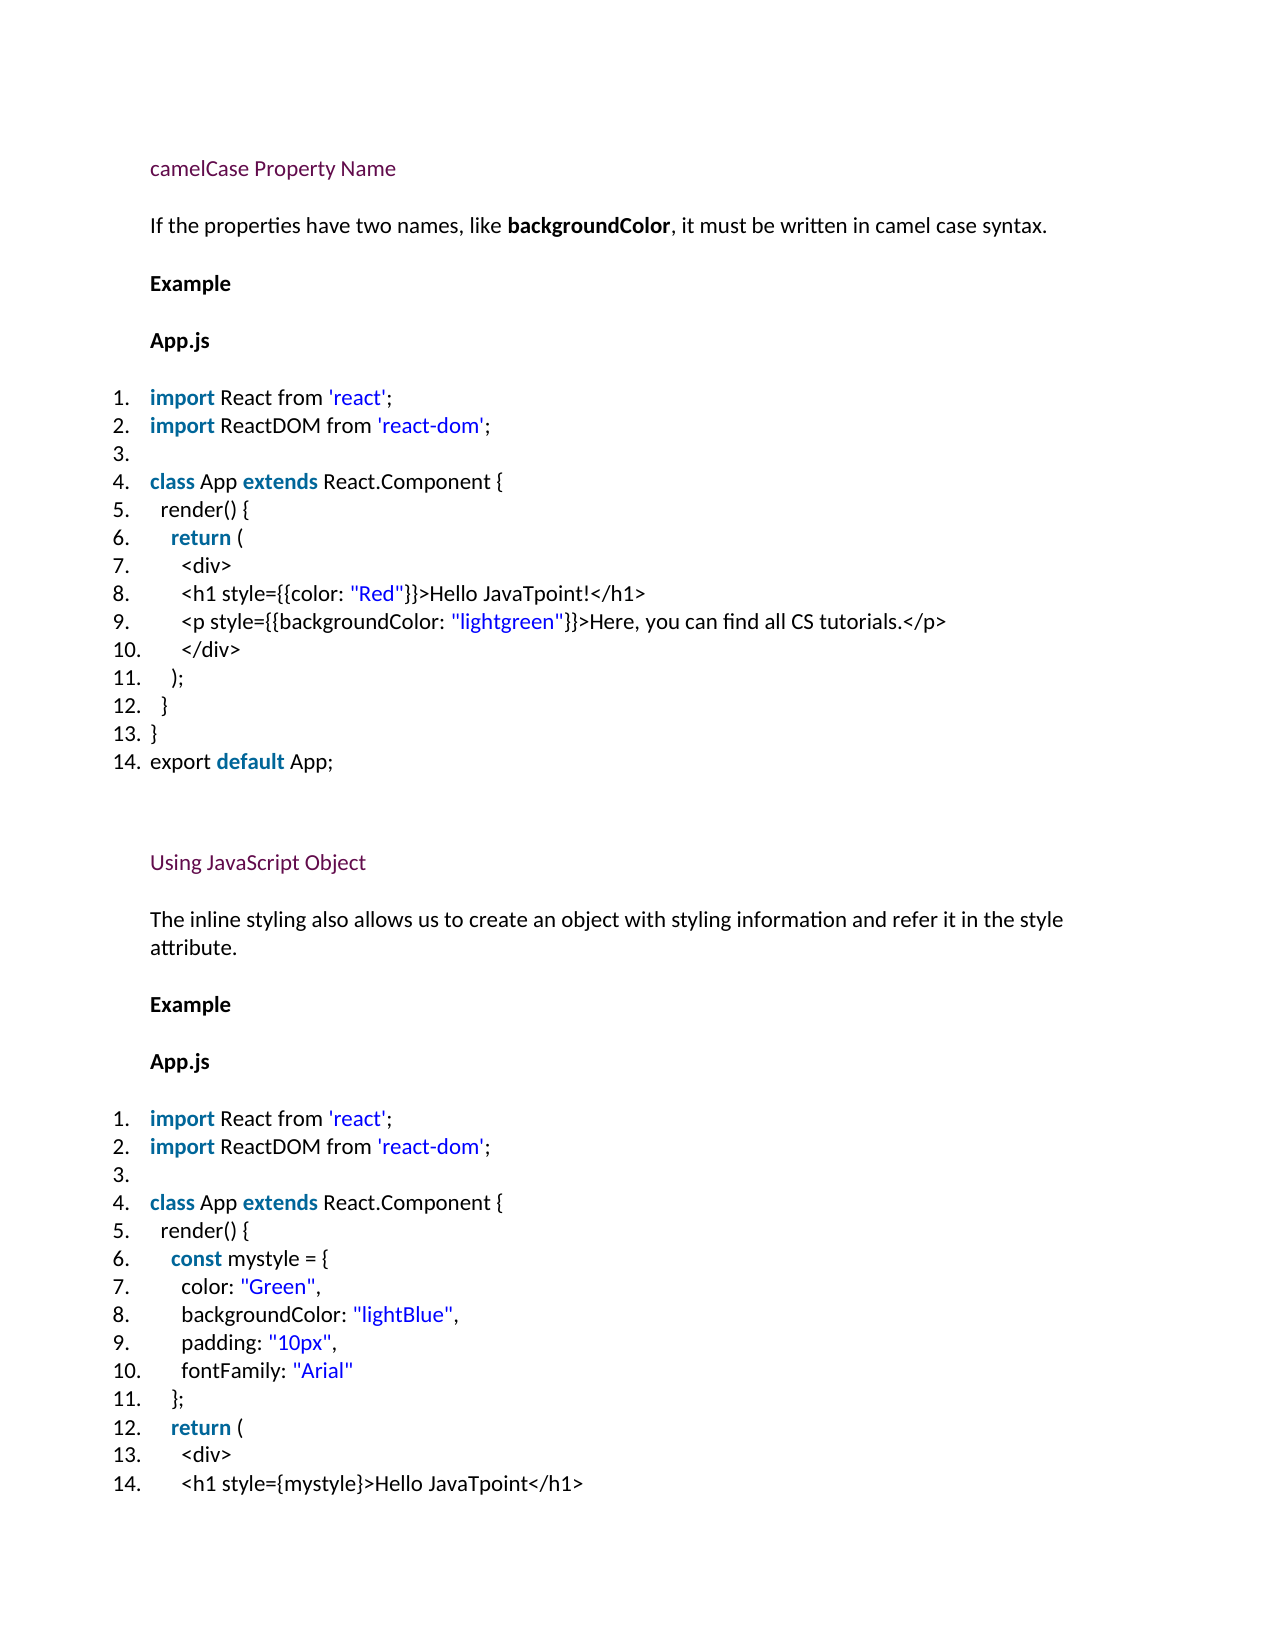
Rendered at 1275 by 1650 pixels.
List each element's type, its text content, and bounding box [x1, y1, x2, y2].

list <p style={{backgroundColor: "lightgreen"}}>Here, you can find all CS tutorials.</p> [112, 607, 1125, 635]
list } [112, 691, 1125, 719]
list <h1 style={{color: "Red"}}>Hello JavaTpoint!</h1> [112, 579, 1125, 607]
list render() { [112, 1216, 1125, 1244]
list padding: "10px", [112, 1328, 1125, 1357]
list return ( [112, 1413, 1125, 1441]
list import React from 'react'; [112, 383, 1125, 411]
list </div> [112, 635, 1125, 663]
list class App extends React.Component { [112, 1188, 1125, 1216]
list <div> [112, 551, 1125, 579]
text Example [150, 990, 1125, 1018]
list }; [112, 1384, 1125, 1413]
list import ReactDOM from 'react-dom'; [112, 1132, 1125, 1160]
list color: "Green", [112, 1272, 1125, 1301]
list <h1 style={mystyle}>Hello JavaTpoint</h1> [112, 1469, 1125, 1497]
text App.js [150, 1047, 1125, 1075]
list backgroundColor: "lightBlue", [112, 1301, 1125, 1328]
text Example [150, 269, 1125, 297]
list render() { [112, 495, 1125, 523]
list fontFamily: "Arial" [112, 1357, 1125, 1384]
list const mystyle = { [112, 1244, 1125, 1272]
text If the properties have two names, like backgroundColor, it must be written in camel case syntax. [150, 212, 1125, 240]
text The inline styling also allows us to create an object with styling information and refer it in the style attribute. [150, 905, 1125, 961]
list return ( [112, 523, 1125, 551]
list <div> [112, 1441, 1125, 1469]
text App.js [150, 326, 1125, 354]
list class App extends React.Component { [112, 467, 1125, 495]
list export default App; [112, 747, 1125, 776]
list ); [112, 663, 1125, 691]
text Using JavaScript Object [150, 843, 1125, 876]
text camelCase Property Name [150, 150, 1125, 182]
list import ReactDOM from 'react-dom'; [112, 411, 1125, 439]
list } [112, 719, 1125, 747]
list import React from 'react'; [112, 1104, 1125, 1132]
